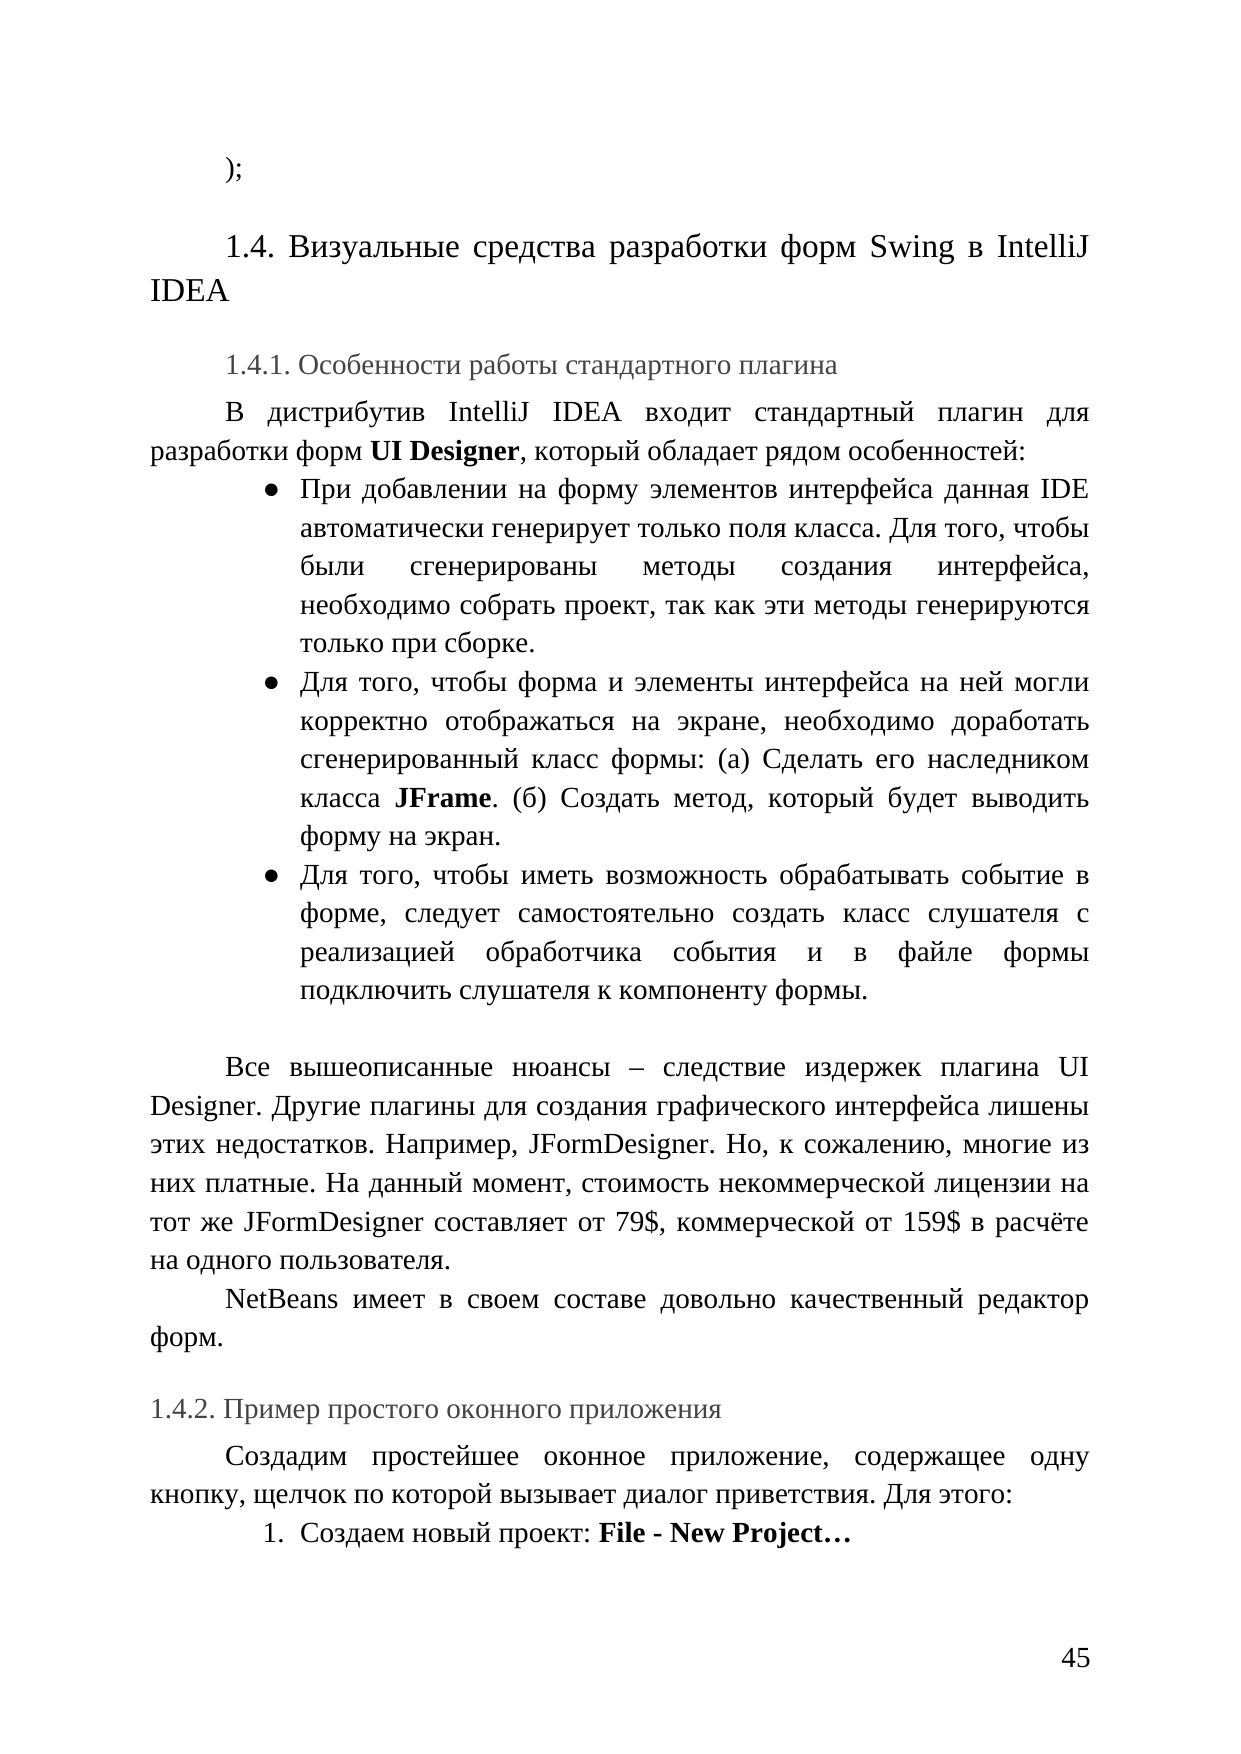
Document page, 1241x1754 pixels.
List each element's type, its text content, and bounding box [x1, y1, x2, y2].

text NetBeans имеет в своем составе довольно качественный редактор форм. [150, 1281, 1090, 1353]
subtitle 1.4.1. Особенности работы стандартного плагина [150, 347, 1090, 381]
subtitle 1.4. Визуальные средства разработки форм Swing в IntelliJ IDEA [150, 226, 1090, 308]
list Для того, чтобы иметь возможность обрабатывать событие в форме, следует самостоятельно создать класс слушателя с реализацией обработчика события и в файле формы подключить слушателя к компоненту формы. [262, 857, 1090, 1006]
text ); [150, 150, 1090, 183]
list Для того, чтобы форма и элементы интерфейса на ней могли корректно отображаться на экране, необходимо доработать сгенерированный класс формы: (а) Сделать его наследником класса JFrame. (б) Создать метод, который будет выводить форму на экран. [262, 664, 1090, 852]
subtitle 1.4.2. Пример простого оконного приложения [150, 1391, 1090, 1425]
list Создаем новый проект: File - New Project… [262, 1515, 1090, 1549]
text В дистрибутив IntelliJ IDEA входит стандартный плагин для разработки форм UI Designer, который обладает рядом особенностей: [150, 394, 1090, 466]
text Все вышеописанные нюансы – следствие издержек плагина UI Designer. Другие плагины для создания графического интерфейса лишены этих недостатков. Например, JFormDesigner. Но, к сожалению, многие из них платные. На данный момент, стоимость некоммерческой лицензии на тот же JFormDesigner составляет от 79$, коммерческой от 159$ в расчёте на одного пользователя. [150, 1049, 1090, 1276]
list При добавлении на форму элементов интерфейса данная IDE автоматически генерирует только поля класса. Для того, чтобы были сгенерированы методы создания интерфейса, необходимо собрать проект, так как эти методы генерируются только при сборке. [262, 471, 1090, 659]
text Создадим простейшее оконное приложение, содержащее одну кнопку, щелчок по которой вызывает диалог приветствия. Для этого: [150, 1438, 1090, 1510]
